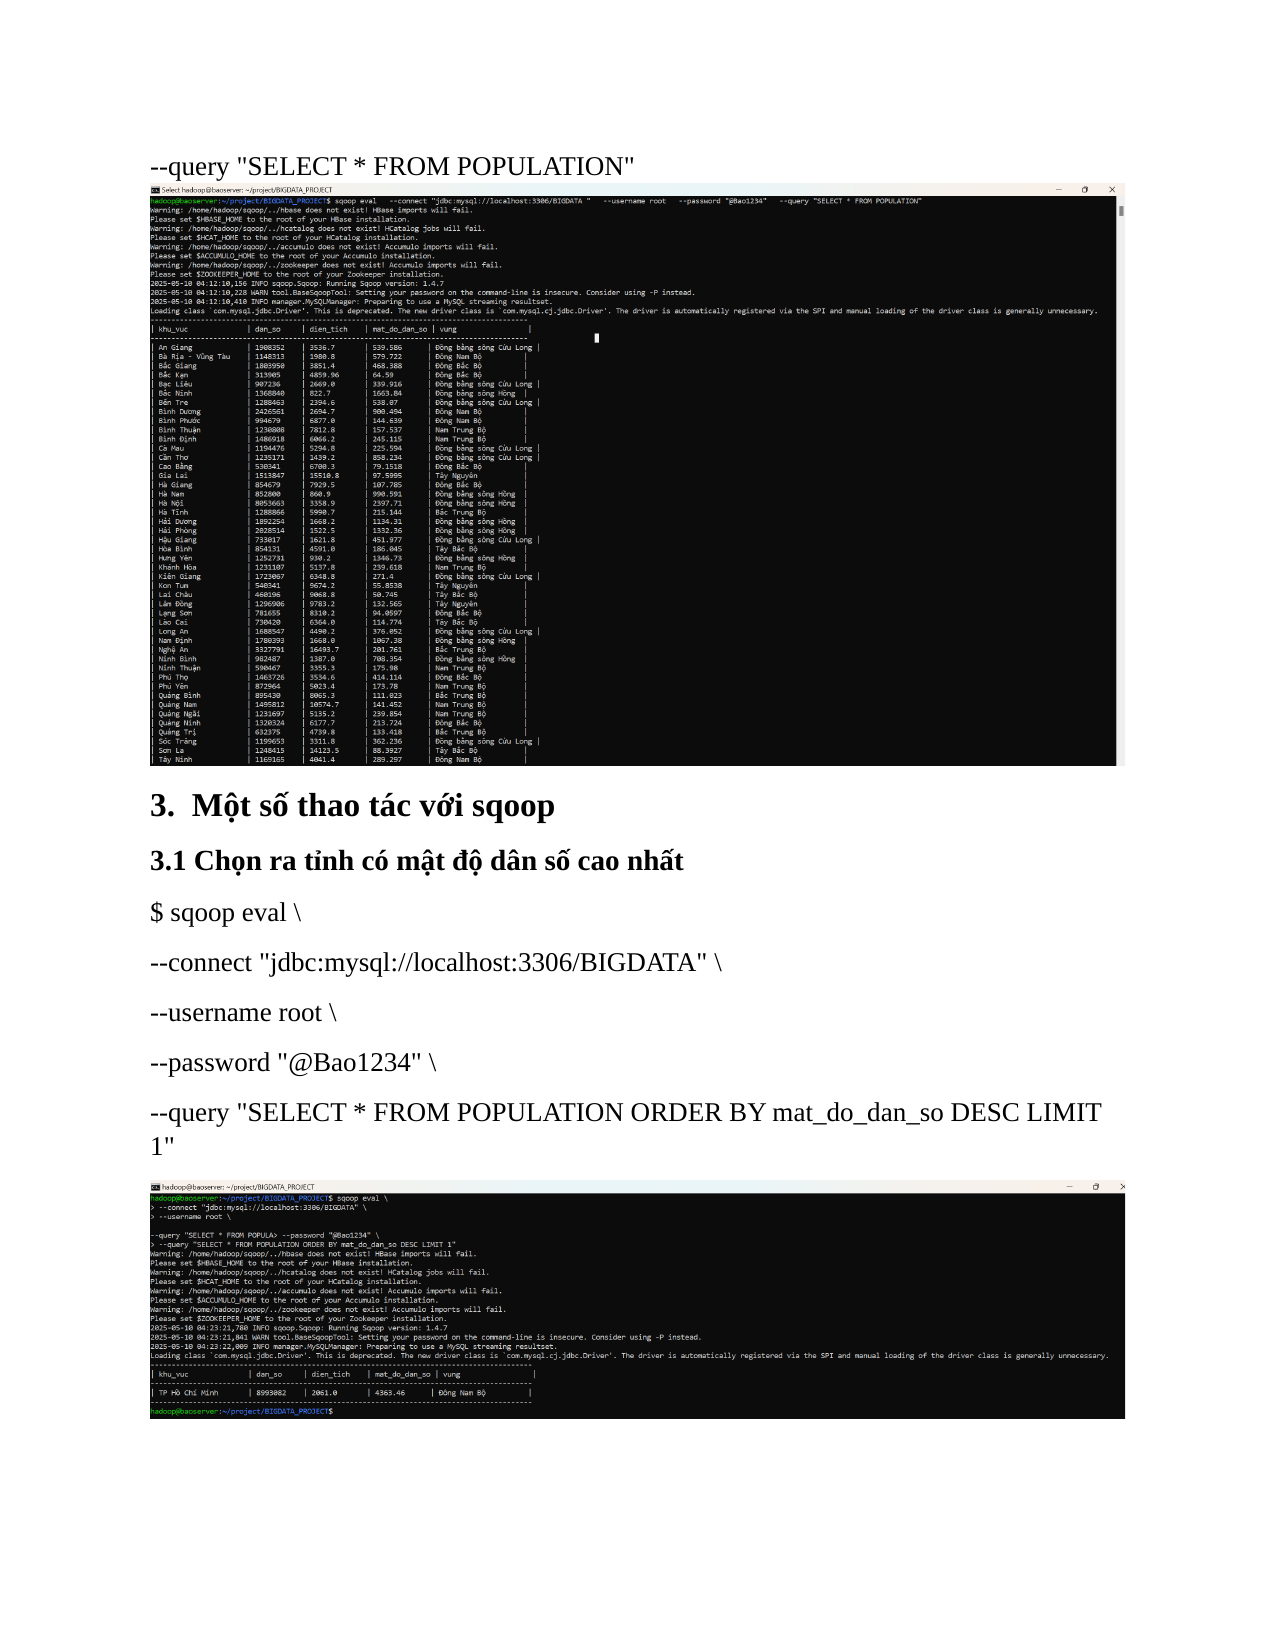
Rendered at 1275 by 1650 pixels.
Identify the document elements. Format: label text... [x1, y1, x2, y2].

text --username root \ [150, 996, 1125, 1027]
picture [150, 183, 1125, 766]
text $ sqoop eval \ [150, 896, 1125, 927]
text --connect "jdbc:mysql://localhost:3306/BIGDATA" \ [150, 946, 1125, 977]
picture [150, 1180, 1125, 1419]
text 3.1 Chọn ra tỉnh có mật độ dân số cao nhất [150, 843, 1125, 876]
text --query "SELECT * FROM POPULATION" [150, 150, 1125, 183]
text --query "SELECT * FROM POPULATION ORDER BY mat_do_dan_so DESC LIMIT 1" [150, 1096, 1125, 1161]
text 3. Một số thao tác với sqoop [150, 785, 1125, 823]
text --password "@Bao1234" \ [150, 1046, 1125, 1077]
